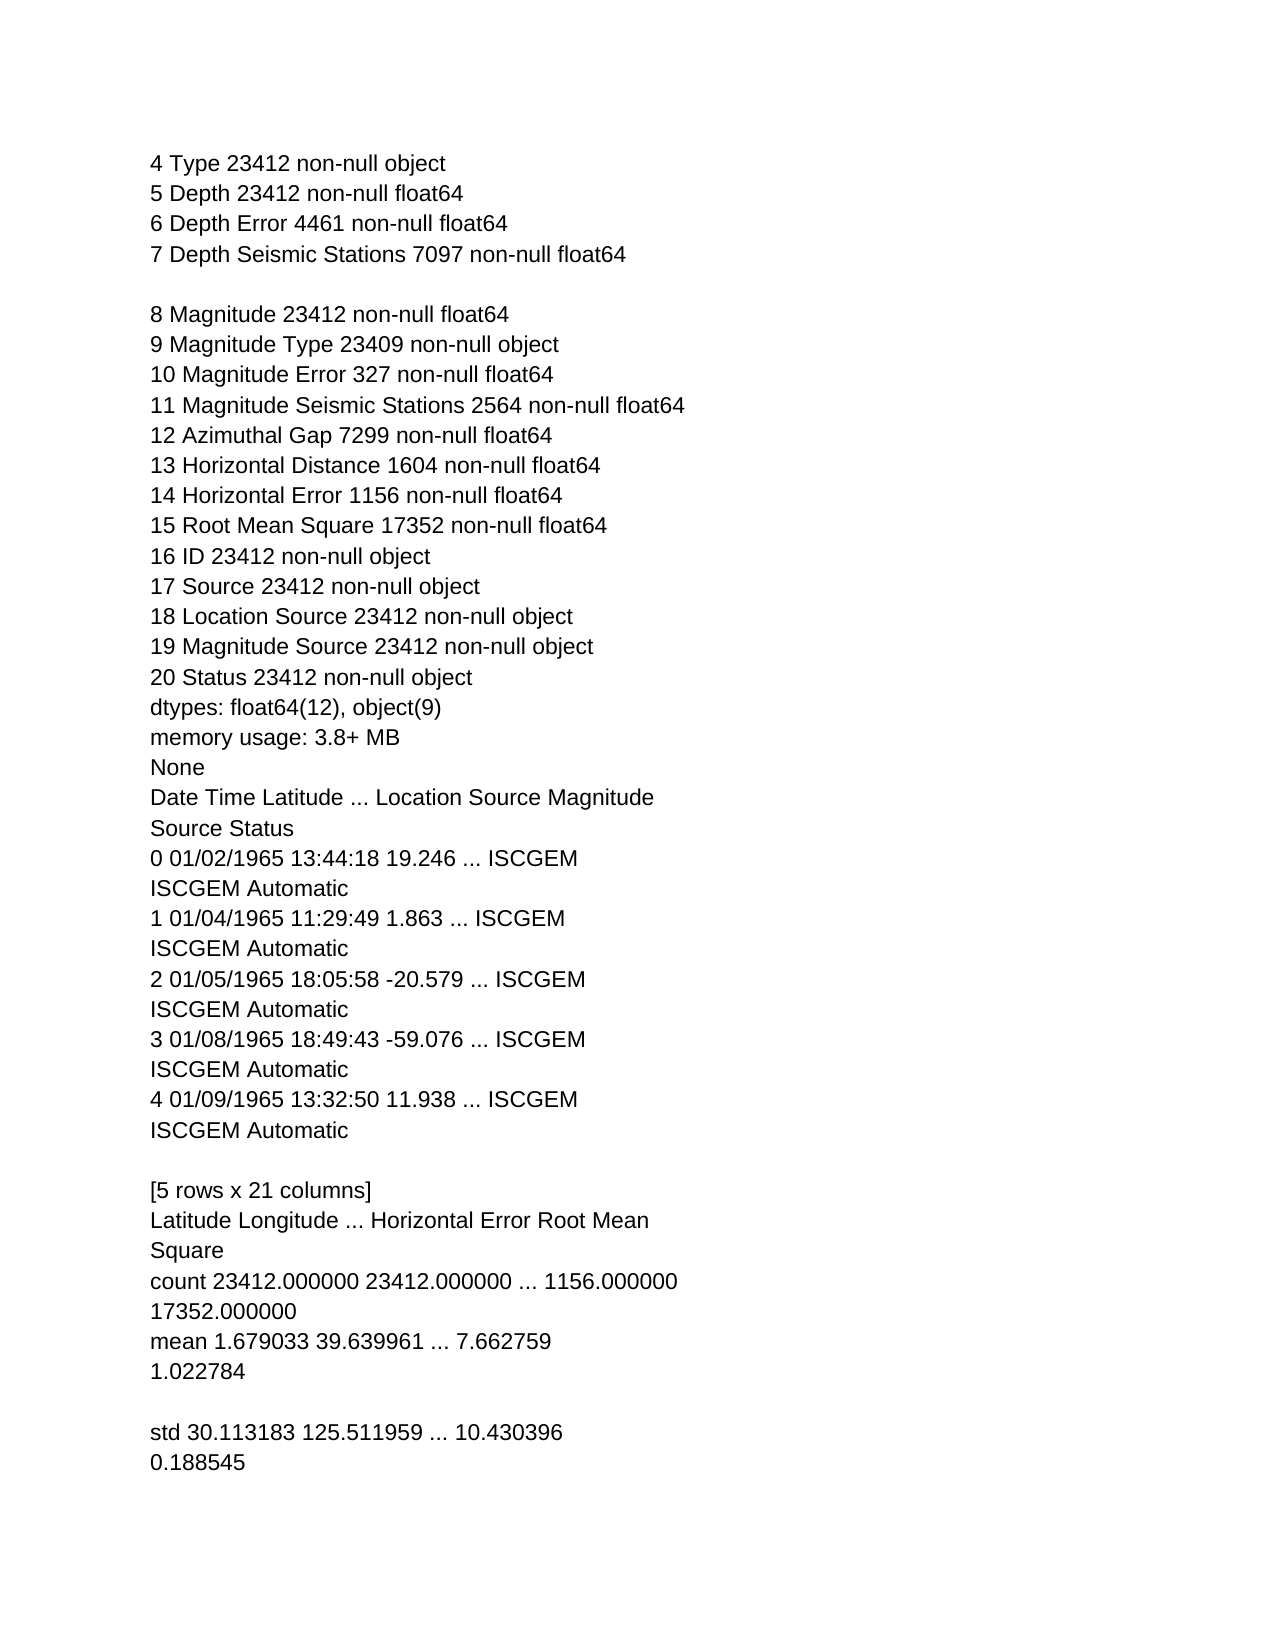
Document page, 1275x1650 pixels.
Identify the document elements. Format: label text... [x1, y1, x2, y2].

text None [150, 754, 1125, 781]
text 0.188545 [150, 1449, 1125, 1475]
text 2 01/05/1965 18:05:58 -20.579 ... ISCGEM [150, 966, 1125, 992]
text std 30.113183 125.511959 ... 10.430396 [150, 1419, 1125, 1445]
text 4 01/09/1965 13:32:50 11.938 ... ISCGEM [150, 1086, 1125, 1113]
text 3 01/08/1965 18:49:43 -59.076 ... ISCGEM [150, 1026, 1125, 1052]
text Square [150, 1237, 1125, 1264]
text 16 ID 23412 non-null object [150, 543, 1125, 569]
text ISCGEM Automatic [150, 1056, 1125, 1083]
text Latitude Longitude ... Horizontal Error Root Mean [150, 1207, 1125, 1234]
text mean 1.679033 39.639961 ... 7.662759 [150, 1328, 1125, 1354]
text 14 Horizontal Error 1156 non-null float64 [150, 482, 1125, 509]
text Date Time Latitude ... Location Source Magnitude [150, 784, 1125, 811]
text 1.022784 [150, 1358, 1125, 1385]
text 10 Magnitude Error 327 non-null float64 [150, 361, 1125, 388]
text [5 rows x 21 columns] [150, 1177, 1125, 1203]
text ISCGEM Automatic [150, 1117, 1125, 1143]
text ISCGEM Automatic [150, 996, 1125, 1022]
text 4 Type 23412 non-null object [150, 150, 1125, 176]
text ISCGEM Automatic [150, 935, 1125, 962]
text 17 Source 23412 non-null object [150, 573, 1125, 599]
text ISCGEM Automatic [150, 875, 1125, 901]
text 7 Depth Seismic Stations 7097 non-null float64 [150, 241, 1125, 267]
text 15 Root Mean Square 17352 non-null float64 [150, 512, 1125, 539]
text 1 01/04/1965 11:29:49 1.863 ... ISCGEM [150, 905, 1125, 932]
text 0 01/02/1965 13:44:18 19.246 ... ISCGEM [150, 845, 1125, 871]
text 11 Magnitude Seismic Stations 2564 non-null float64 [150, 392, 1125, 418]
text 18 Location Source 23412 non-null object [150, 603, 1125, 629]
text 8 Magnitude 23412 non-null float64 [150, 301, 1125, 327]
text 19 Magnitude Source 23412 non-null object [150, 633, 1125, 660]
text 13 Horizontal Distance 1604 non-null float64 [150, 452, 1125, 478]
text 20 Status 23412 non-null object [150, 663, 1125, 690]
text 6 Depth Error 4461 non-null float64 [150, 210, 1125, 237]
text 9 Magnitude Type 23409 non-null object [150, 331, 1125, 358]
text memory usage: 3.8+ MB [150, 724, 1125, 750]
text dtypes: float64(12), object(9) [150, 694, 1125, 720]
text count 23412.000000 23412.000000 ... 1156.000000 [150, 1268, 1125, 1294]
text Source Status [150, 814, 1125, 841]
text 17352.000000 [150, 1298, 1125, 1324]
text 12 Azimuthal Gap 7299 non-null float64 [150, 422, 1125, 448]
text 5 Depth 23412 non-null float64 [150, 180, 1125, 207]
